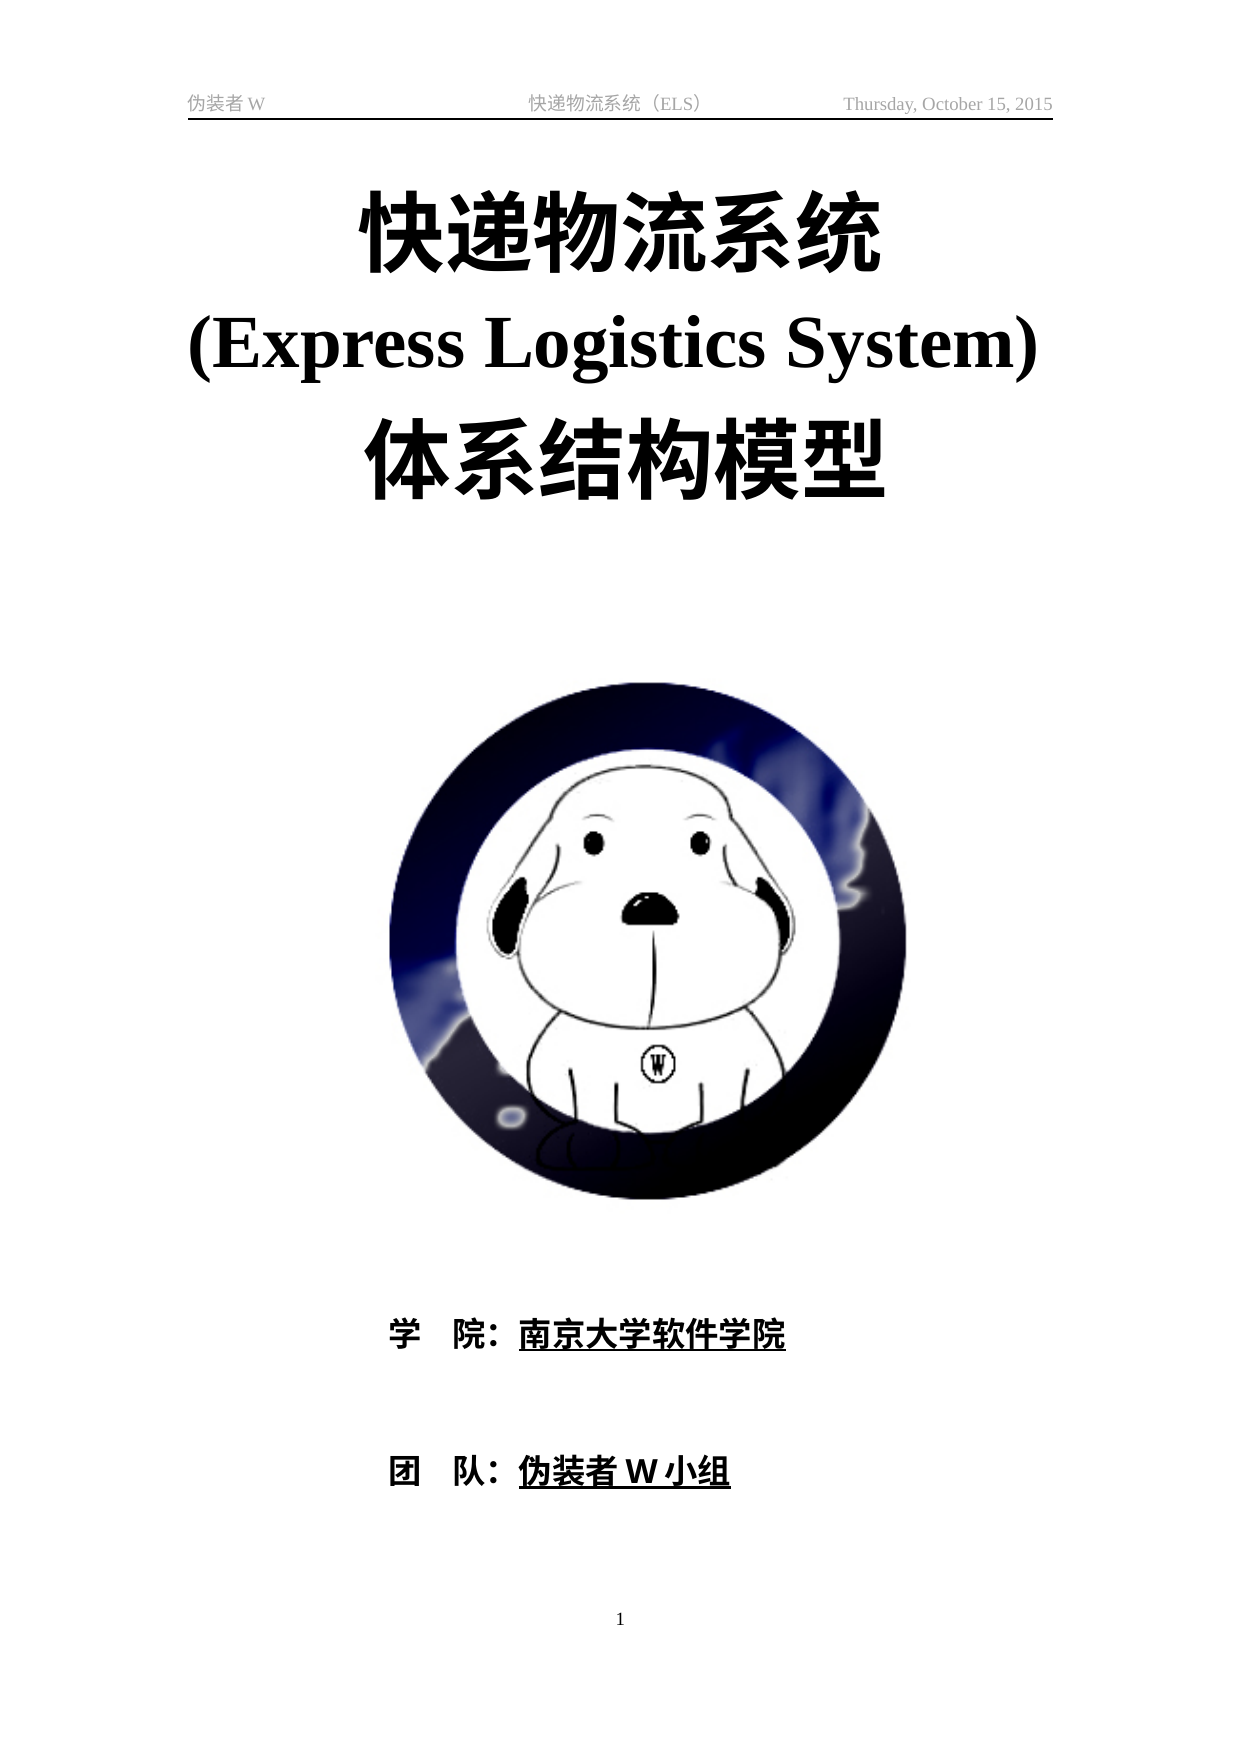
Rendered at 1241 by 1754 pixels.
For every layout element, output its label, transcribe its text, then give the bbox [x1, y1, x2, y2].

text (Express Logistics System) [187, 292, 1053, 389]
text 学 院：南京大学软件学院 [187, 1299, 1053, 1364]
text 快递物流系统 [187, 162, 1053, 292]
text 体系结构模型 [187, 389, 1053, 519]
text 团 队：伪装者W小组 [187, 1437, 1053, 1502]
picture [209, 649, 1074, 1297]
